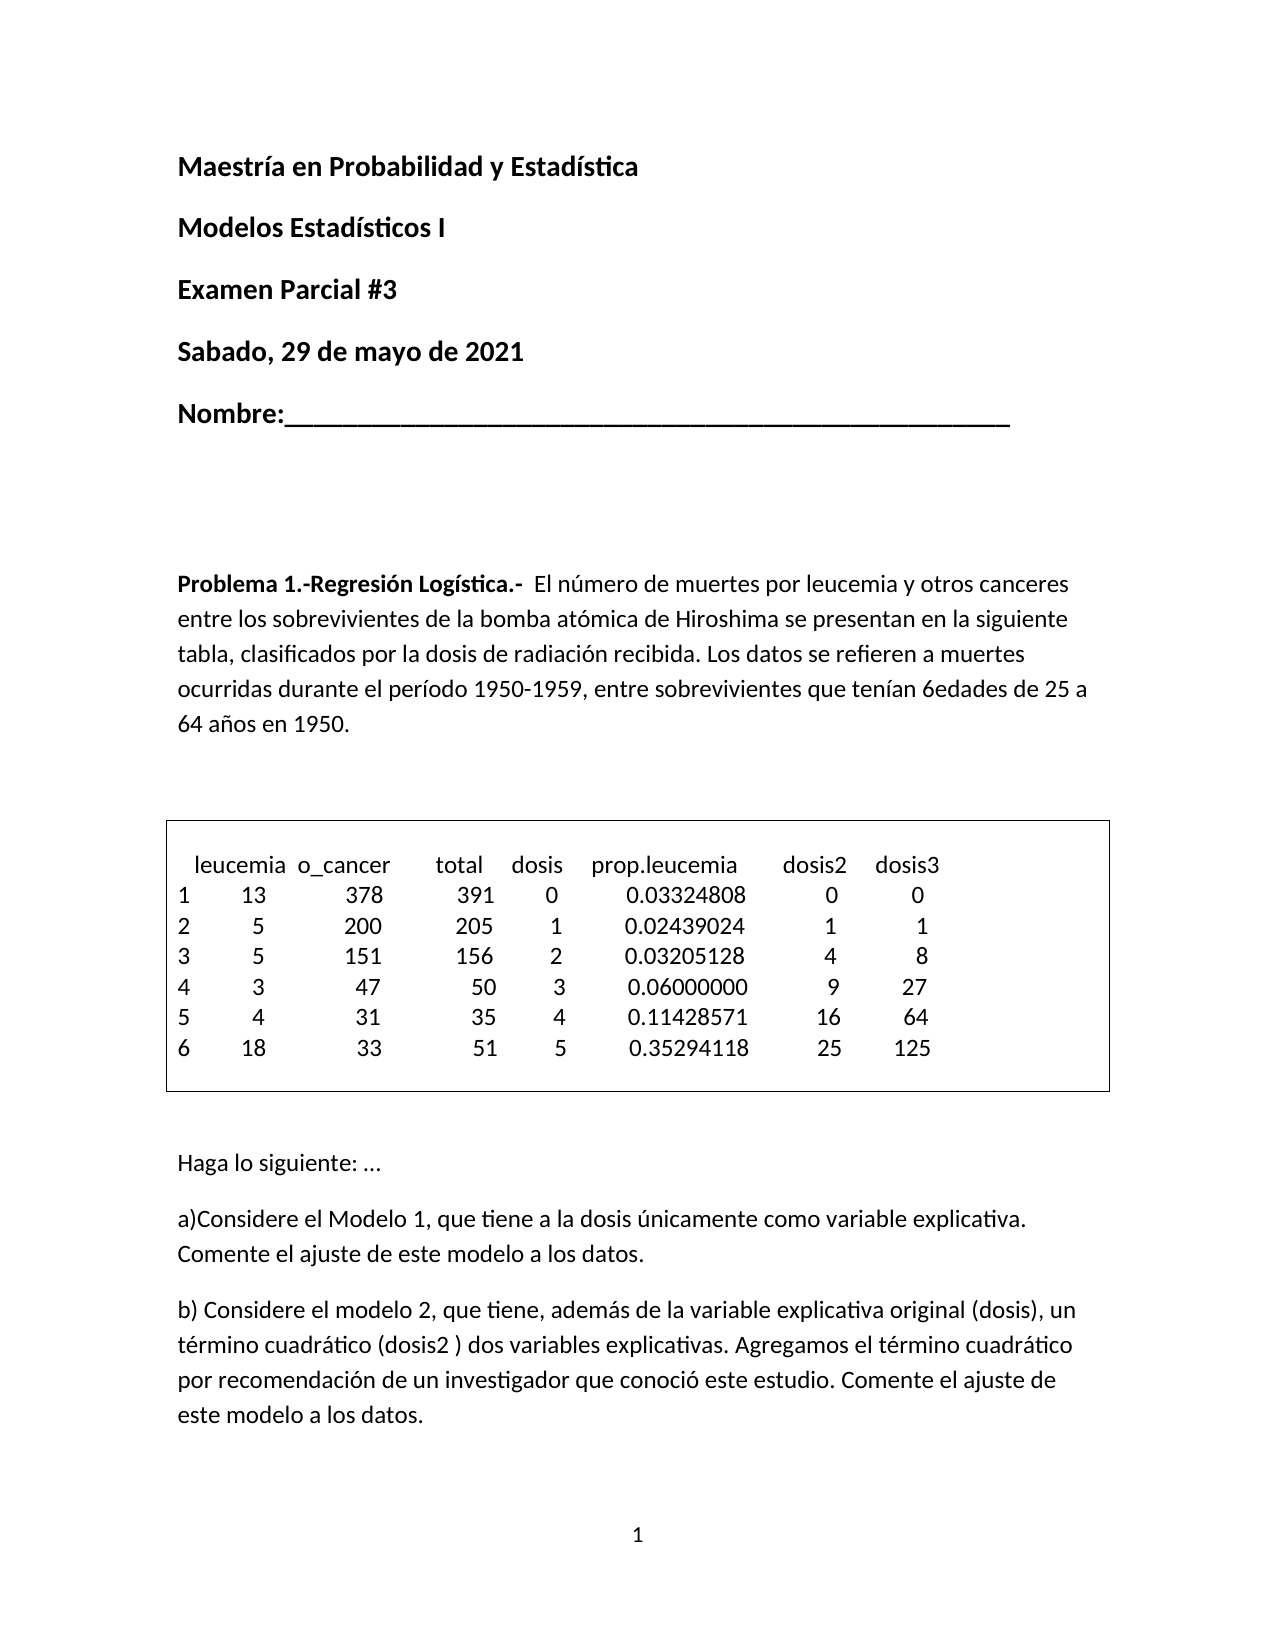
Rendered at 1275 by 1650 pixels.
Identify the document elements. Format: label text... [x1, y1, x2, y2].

text Examen Parcial #3 [177, 271, 1098, 307]
text Modelos Estadísticos I [177, 209, 1098, 245]
text Sabado, 29 de mayo de 2021 [177, 333, 1098, 368]
text Haga lo siguiente: … [177, 1147, 1098, 1178]
text Maestría en Probabilidad y Estadística [177, 148, 1098, 183]
text b) Considere el modelo 2, que tiene, además de la variable explicativa original (dosis), un término cuadrático (dosis2 ) dos variables explicativas. Agregamos el término cuadrático por recomendación de un investigador que conoció este estudio. Comente el ajuste de este modelo a los datos. [177, 1294, 1098, 1429]
text Nombre:__________________________________________________ [177, 395, 1098, 430]
text a)Considere el Modelo 1, que tiene a la dosis únicamente como variable explicativa. Comente el ajuste de este modelo a los datos. [177, 1203, 1098, 1269]
text Problema 1.-Regresión Logística.- El número de muertes por leucemia y otros canceres entre los sobrevivientes de la bomba atómica de Hiroshima se presentan en la siguiente tabla, clasificados por la dosis de radiación recibida. Los datos se refieren a muertes ocurridas durante el período 1950-1959, entre sobrevivientes que tenían 6edades de 25 a 64 años en 1950. [177, 568, 1098, 739]
table_header leucemia o_cancer total dosis prop.leucemia dosis2 dosis3 1 13 378 391 0 0.03324808 0 0 2 5 200 205 1 0.02439024 1 1 3 5 151 156 2 0.03205128 4 8 4 3 47 50 3 0.06000000 9 27 5 4 31 35 4 0.11428571 16 64 6 18 33 51 5 0.35294118 25 125 [167, 821, 1109, 1091]
